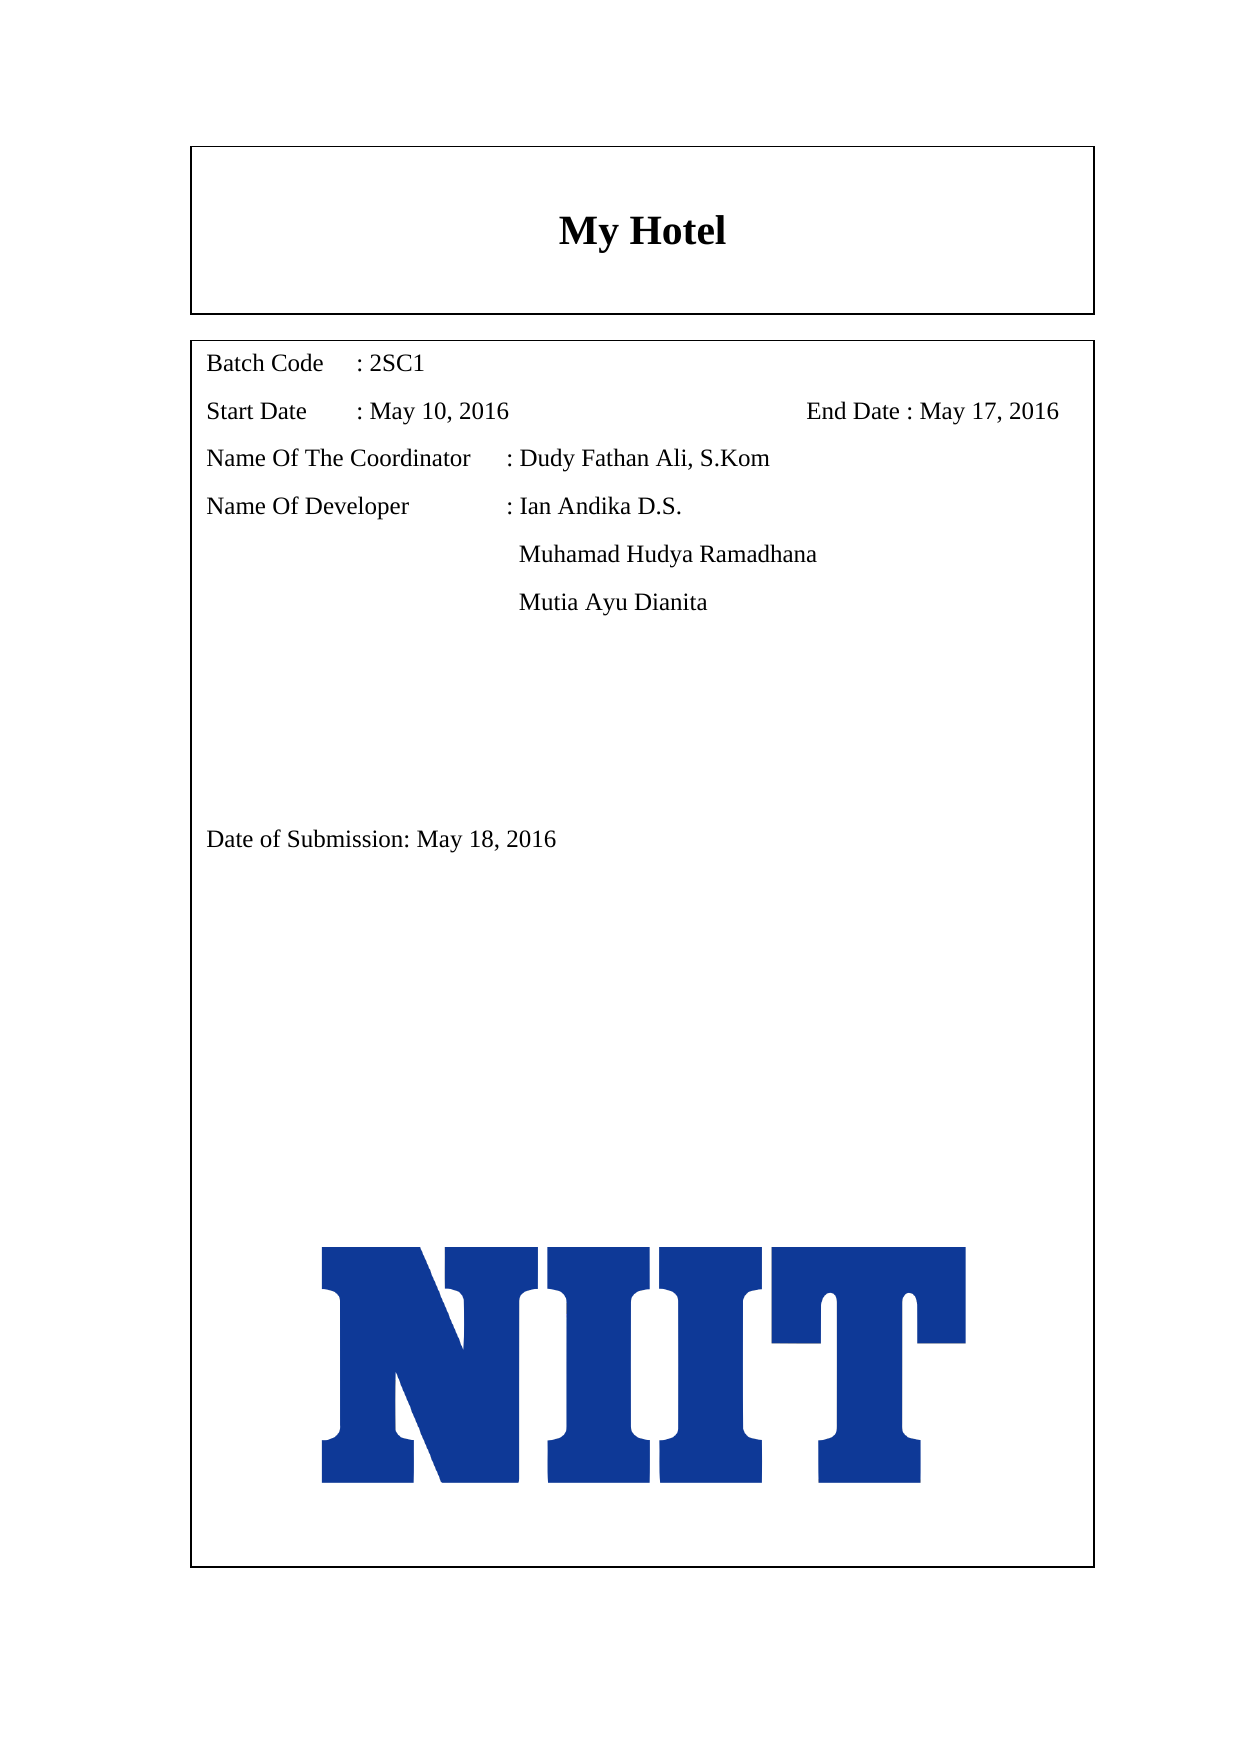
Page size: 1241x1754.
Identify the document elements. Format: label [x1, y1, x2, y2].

picture [321, 1247, 966, 1483]
